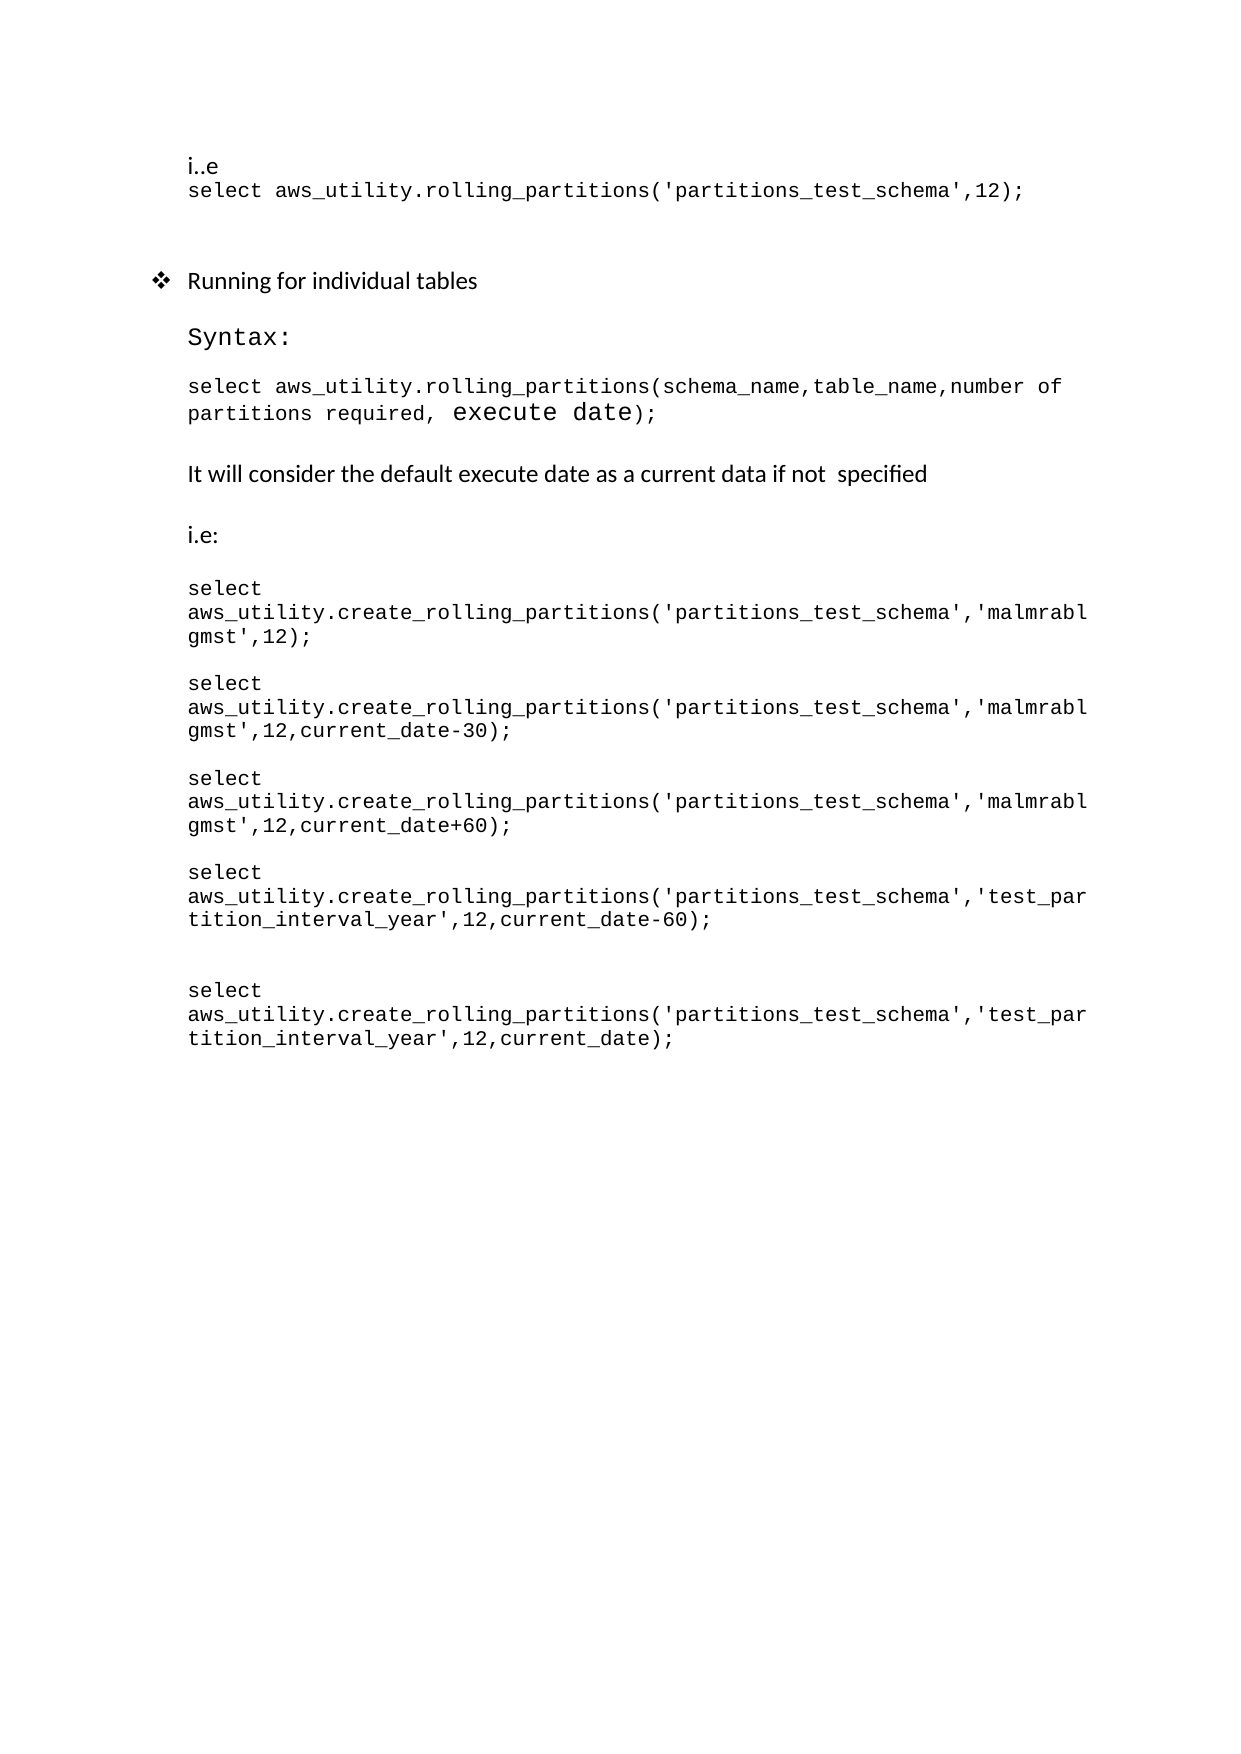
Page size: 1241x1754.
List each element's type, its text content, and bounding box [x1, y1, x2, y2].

list select aws_utility.rolling_partitions('partitions_test_schema',12); [187, 181, 1090, 204]
list Running for individual tables [150, 265, 1090, 296]
list Syntax: [187, 324, 1090, 352]
list i..e [187, 150, 1090, 181]
list select aws_utility.rolling_partitions(schema_name,table_name,number of partitions required, execute date); [187, 376, 1090, 428]
list select aws_utility.create_rolling_partitions('partitions_test_schema','malmrablgmst',12,current_date+60); [187, 768, 1090, 838]
list select aws_utility.create_rolling_partitions('partitions_test_schema','malmrablgmst',12,current_date-30); [187, 673, 1090, 744]
list select aws_utility.create_rolling_partitions('partitions_test_schema','malmrablgmst',12); [187, 578, 1090, 649]
list select aws_utility.create_rolling_partitions('partitions_test_schema','test_partition_interval_year',12,current_date-60); [187, 862, 1090, 933]
list i.e: [187, 519, 1090, 550]
list It will consider the default execute date as a current data if not specified [187, 458, 1090, 489]
list select aws_utility.create_rolling_partitions('partitions_test_schema','test_partition_interval_year',12,current_date); [187, 980, 1090, 1051]
